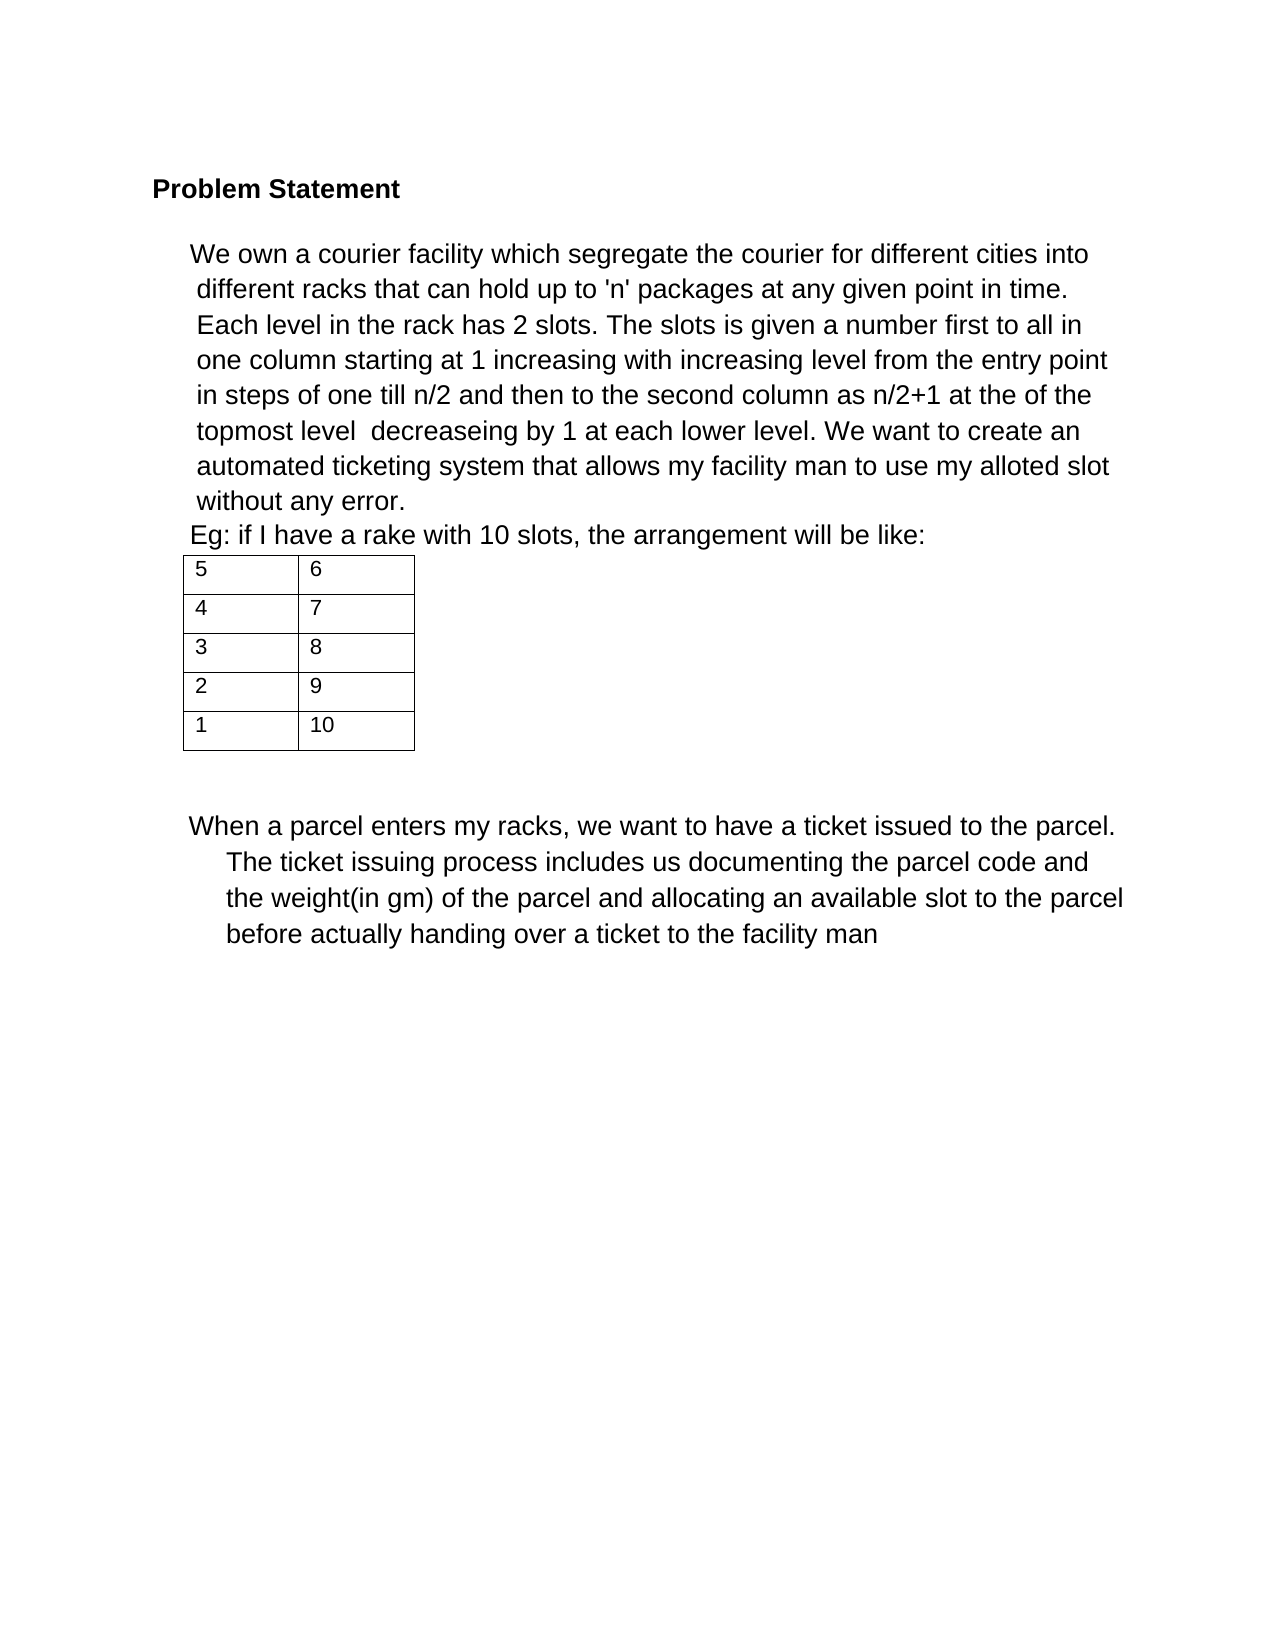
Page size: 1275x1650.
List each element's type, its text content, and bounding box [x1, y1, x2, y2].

table_cell 2 [184, 673, 298, 711]
text When a parcel enters my racks, we want to have a ticket issued to the parcel. [184, 810, 1120, 841]
text We own a courier facility which segregate the courier for different cities into different racks that can hold up to 'n' packages at any given point in time. Each level in the rack has 2 slots. The slots is given a number first to all in one column starting at 1 increasing with increasing level from the entry point in steps of one till n/2 and then to the second column as n/2+1 at the of the topmost level decreaseing by 1 at each lower level. We want to create an automated ticketing system that allows my facility man to use my alloted slot without any error. [189, 238, 1113, 517]
table_header 6 [299, 556, 414, 594]
table_cell 10 [299, 712, 414, 750]
table_cell 8 [299, 634, 414, 672]
table_cell 9 [299, 673, 414, 711]
text Problem Statement [152, 173, 1135, 204]
text The ticket issuing process includes us documenting the parcel code and [226, 846, 1135, 877]
text Eg: if I have a rake with 10 slots, the arrangement will be like: [189, 521, 1135, 550]
text the weight(in gm) of the parcel and allocating an available slot to the parcel before actually handing over a ticket to the facility man [226, 882, 1128, 949]
table_cell 4 [184, 595, 298, 633]
table_cell 7 [299, 595, 414, 633]
table_cell 1 [184, 712, 298, 750]
table_cell 3 [184, 634, 298, 672]
table_header 5 [184, 556, 298, 594]
